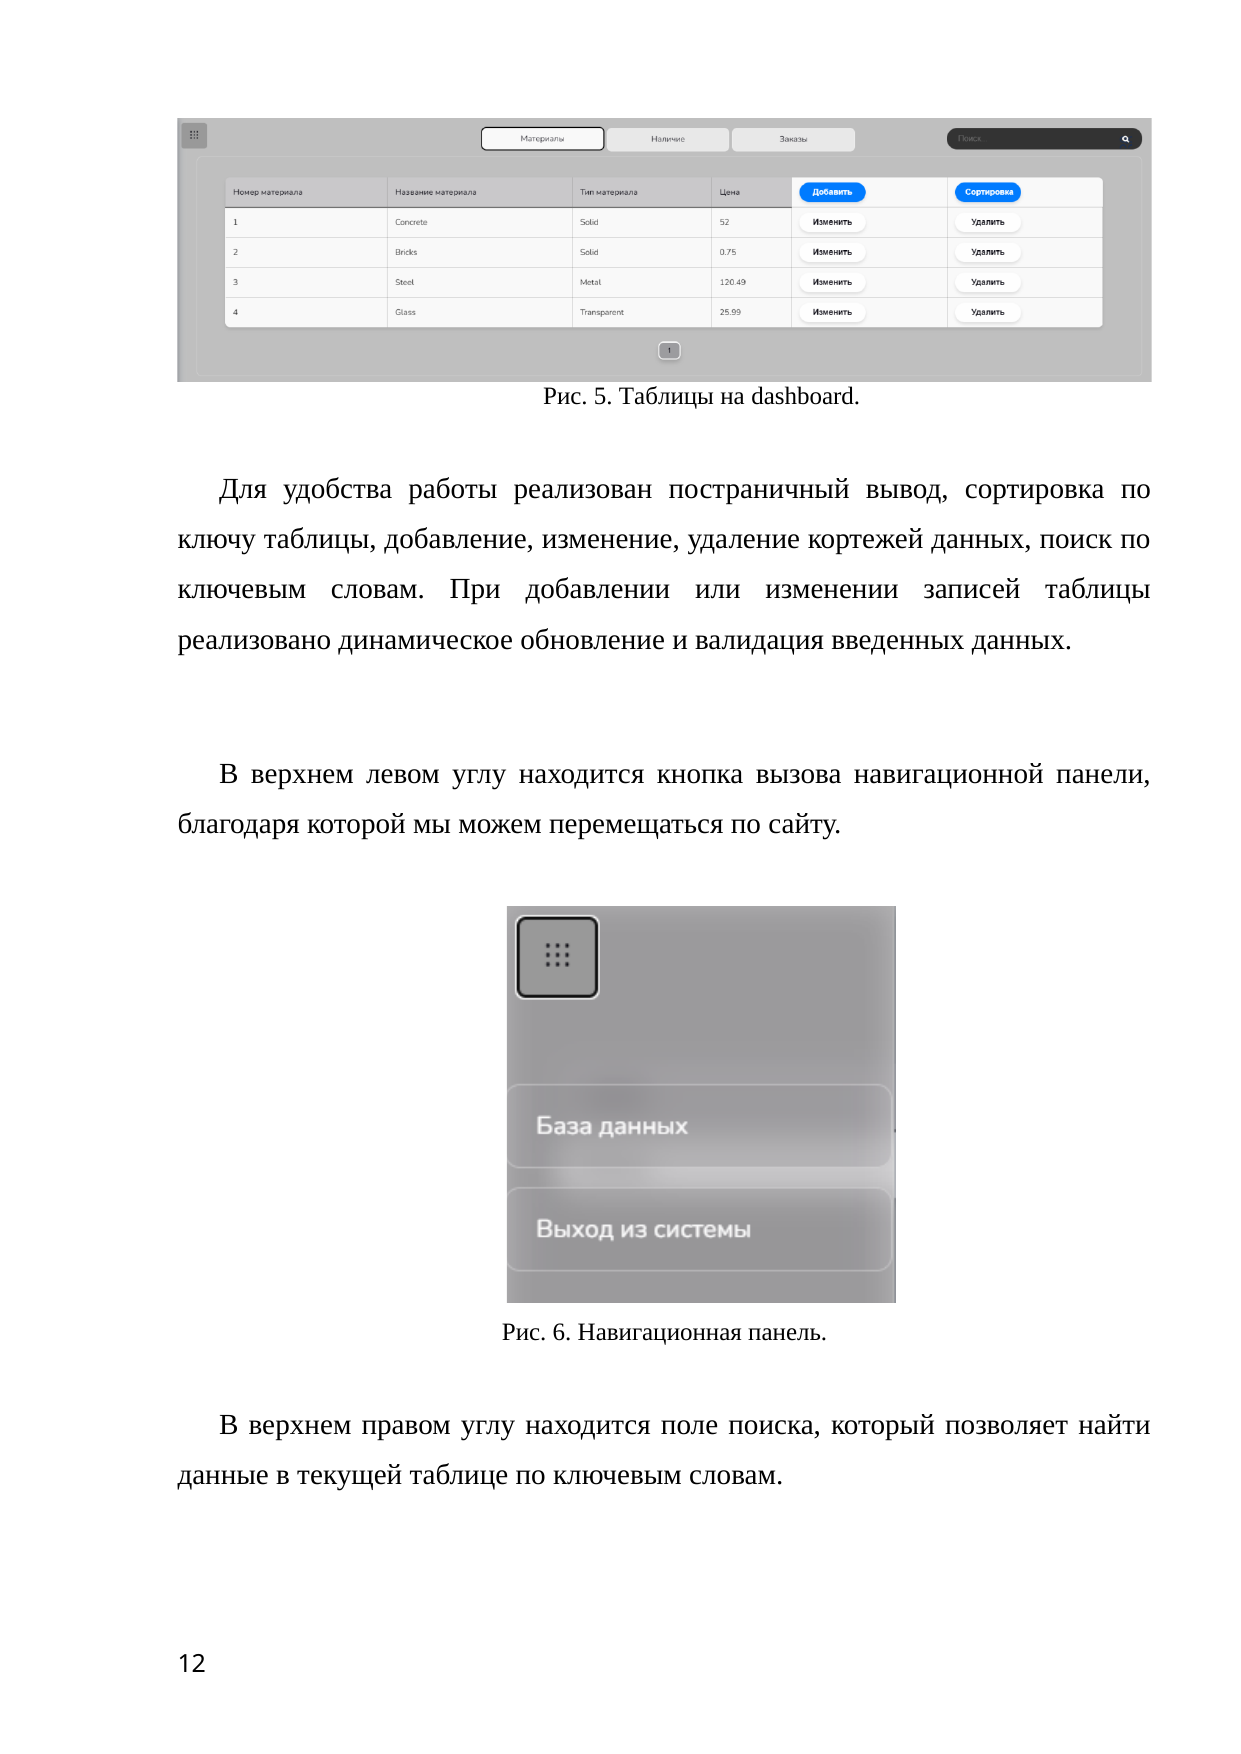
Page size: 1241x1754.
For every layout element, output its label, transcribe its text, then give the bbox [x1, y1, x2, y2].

picture [177, 118, 1152, 382]
text В верхнем правом углу находится поле поиска, который позволяет найти данные в текущей таблице по ключевым словам. [177, 1407, 1152, 1491]
text Рис. 5. Таблицы на dashboard. [177, 382, 1152, 410]
text В верхнем левом углу находится кнопка вызова навигационной панели, благодаря которой мы можем перемещаться по сайту. [177, 756, 1152, 840]
text Для удобства работы реализован постраничный вывод, сортировка по ключу таблицы, добавление, изменение, удаление кортежей данных, поиск по ключевым словам. При добавлении или изменении записей таблицы реализовано динамическое обновление и валидация введенных данных. [177, 471, 1152, 656]
picture [506, 906, 896, 1303]
